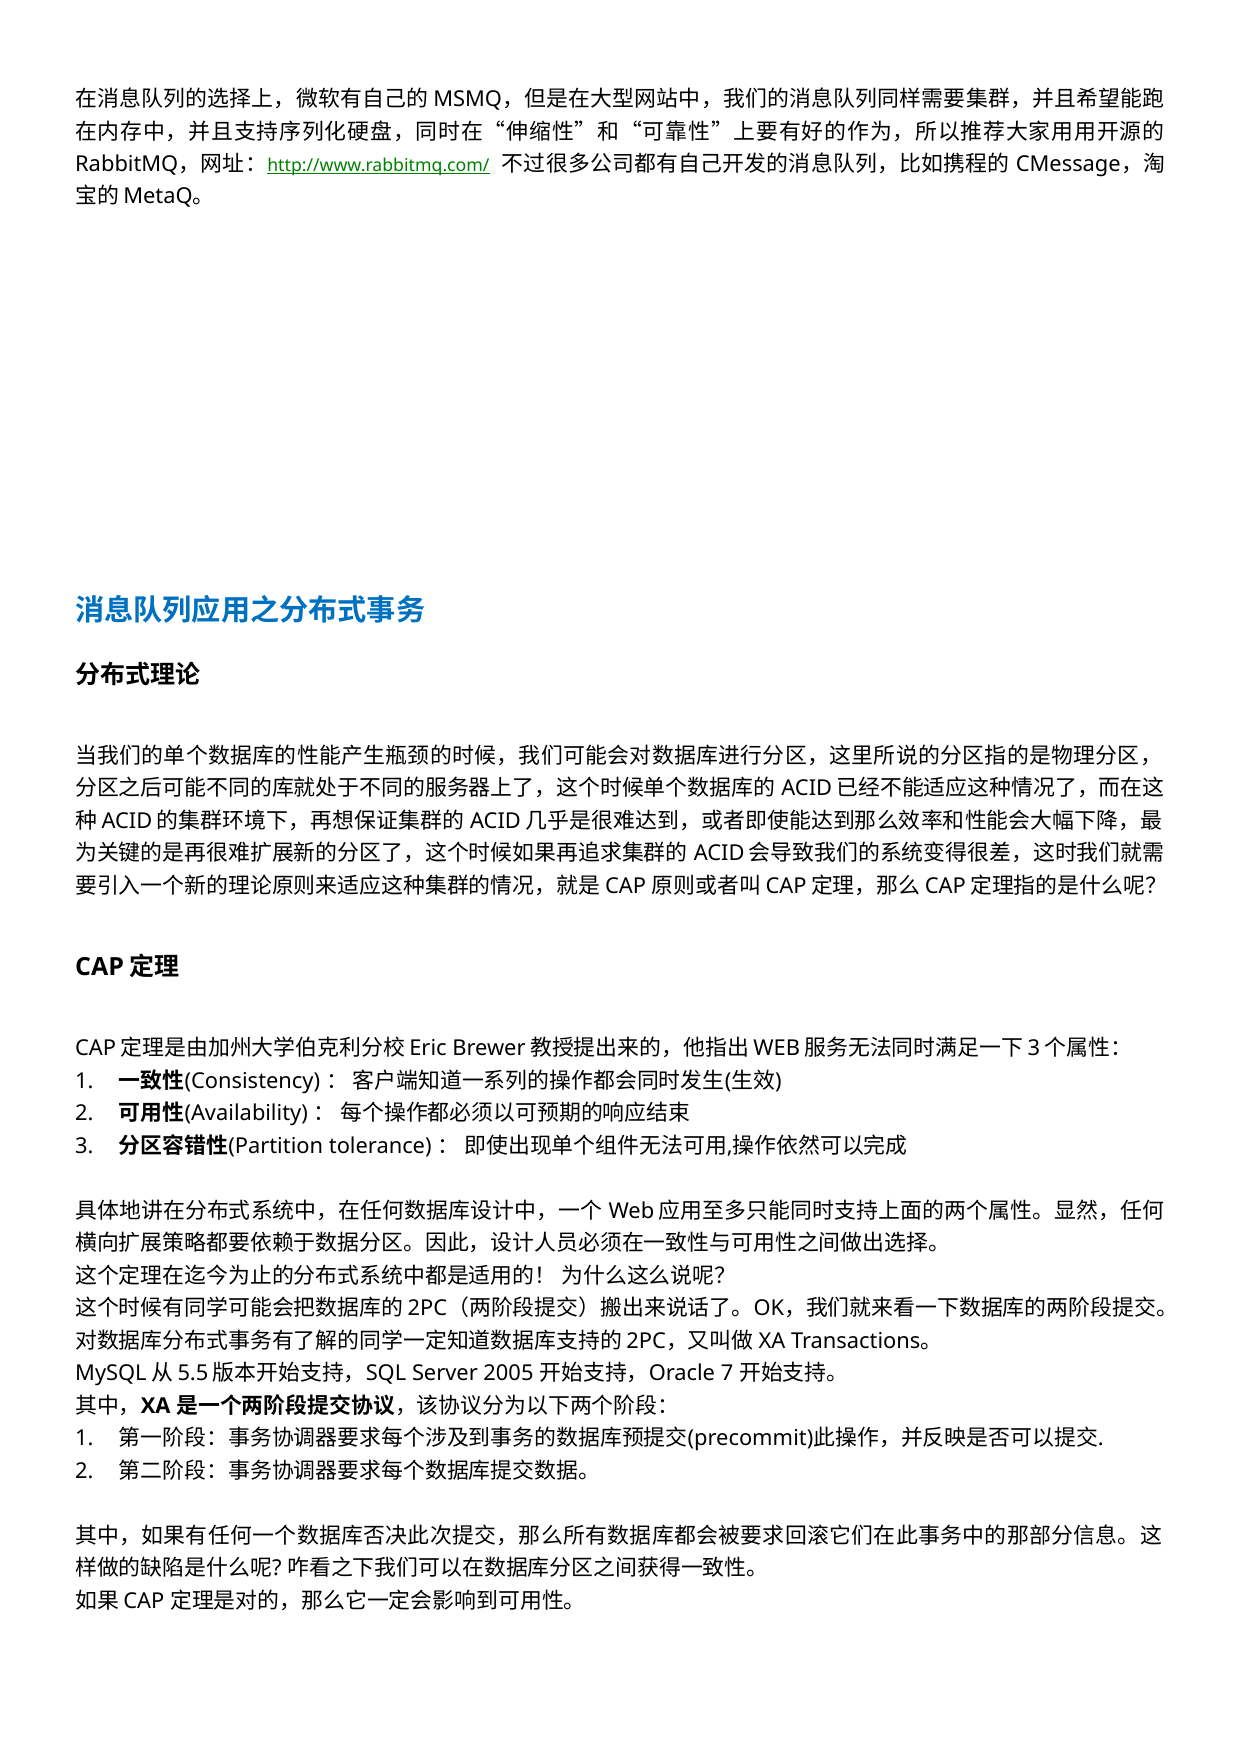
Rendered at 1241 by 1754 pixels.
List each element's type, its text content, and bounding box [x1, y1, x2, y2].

text 当我们的单个数据库的性能产生瓶颈的时候，我们可能会对数据库进行分区，这里所说的分区指的是物理分区，分区之后可能不同的库就处于不同的服务器上了，这个时候单个数据库的ACID已经不能适应这种情况了，而在这种ACID的集群环境下，再想保证集群的ACID几乎是很难达到，或者即使能达到那么效率和性能会大幅下降，最为关键的是再很难扩展新的分区了，这个时候如果再追求集群的ACID会导致我们的系统变得很差，这时我们就需要引入一个新的理论原则来适应这种集群的情况，就是 CAP 原则或者叫CAP定理，那么CAP定理指的是什么呢？ [75, 737, 1165, 900]
text 其中，XA 是一个两阶段提交协议，该协议分为以下两个阶段： [75, 1387, 1165, 1420]
text 这个定理在迄今为止的分布式系统中都是适用的！ 为什么这么说呢？ [75, 1257, 1165, 1290]
list 一致性(Consistency) ： 客户端知道一系列的操作都会同时发生(生效) [75, 1062, 1165, 1095]
list 可用性(Availability) ： 每个操作都必须以可预期的响应结束 [75, 1095, 1165, 1127]
text 消息队列应用之分布式事务 [75, 575, 1165, 640]
list 第一阶段：事务协调器要求每个涉及到事务的数据库预提交(precommit)此操作，并反映是否可以提交. [75, 1420, 1165, 1452]
text MySQL从5.5版本开始支持，SQL Server 2005 开始支持，Oracle 7 开始支持。 [75, 1355, 1165, 1387]
text 具体地讲在分布式系统中，在任何数据库设计中，一个Web应用至多只能同时支持上面的两个属性。显然，任何横向扩展策略都要依赖于数据分区。因此，设计人员必须在一致性与可用性之间做出选择。 [75, 1192, 1165, 1257]
text CAP定理 [75, 932, 1165, 997]
text 对数据库分布式事务有了解的同学一定知道数据库支持的2PC，又叫做 XA Transactions。 [75, 1322, 1165, 1355]
list 第二阶段：事务协调器要求每个数据库提交数据。 [75, 1452, 1165, 1485]
text 分布式理论 [75, 640, 1165, 705]
text CAP定理是由加州大学伯克利分校Eric Brewer教授提出来的，他指出WEB服务无法同时满足一下3个属性： [75, 1030, 1165, 1062]
text 这个时候有同学可能会把数据库的2PC（两阶段提交）搬出来说话了。OK，我们就来看一下数据库的两阶段提交。 [75, 1290, 1165, 1322]
text 其中，如果有任何一个数据库否决此次提交，那么所有数据库都会被要求回滚它们在此事务中的那部分信息。这样做的缺陷是什么呢? 咋看之下我们可以在数据库分区之间获得一致性。 [75, 1517, 1165, 1582]
text 如果CAP 定理是对的，那么它一定会影响到可用性。 [75, 1582, 1165, 1615]
list 分区容错性(Partition tolerance) ： 即使出现单个组件无法可用,操作依然可以完成 [75, 1127, 1165, 1160]
